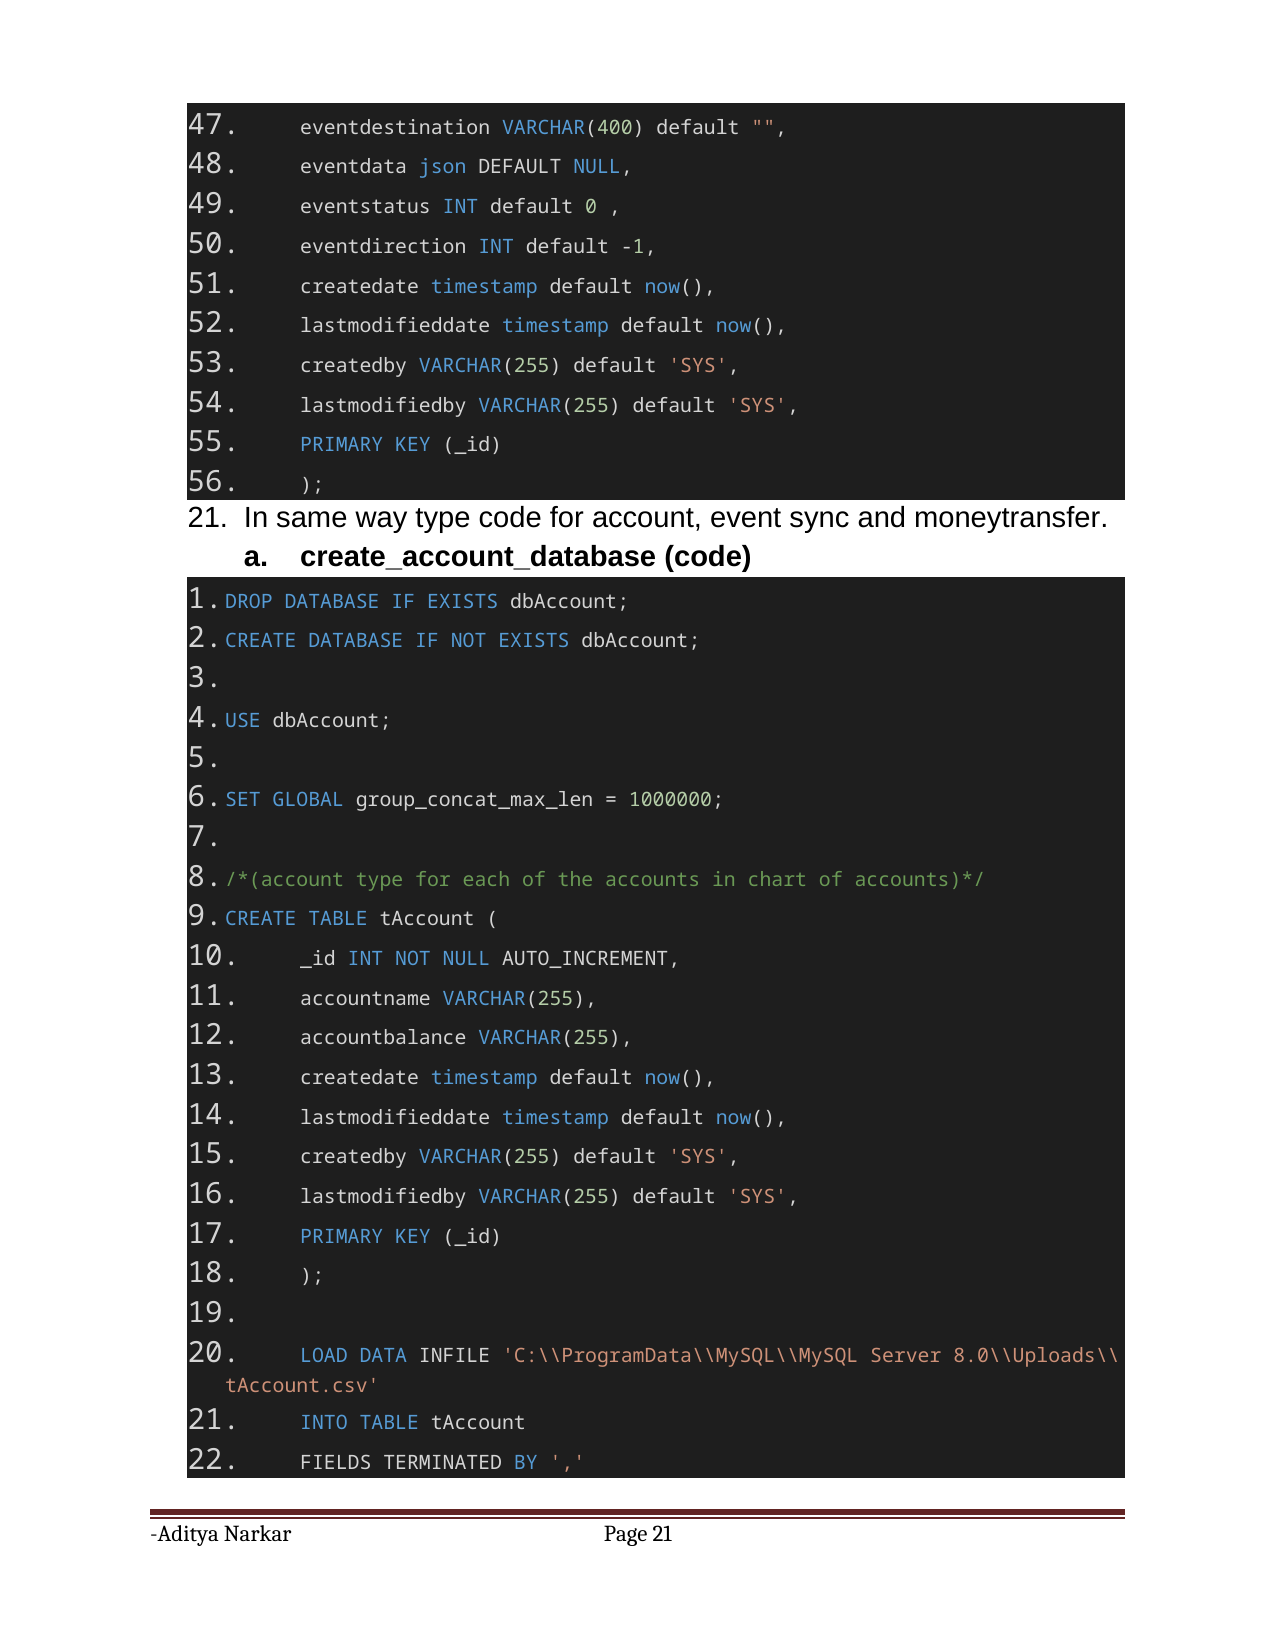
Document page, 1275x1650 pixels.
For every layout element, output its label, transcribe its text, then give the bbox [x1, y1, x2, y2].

list CREATE TABLE tAccount ( [187, 894, 1125, 934]
list lastmodifieddate timestamp default now(), [187, 302, 1125, 341]
list lastmodifiedby VARCHAR(255) default 'SYS', [187, 1172, 1125, 1212]
list /*(account type for each of the accounts in chart of accounts)*/ [187, 855, 1125, 894]
list USE dbAccount; [187, 696, 1125, 736]
list PRIMARY KEY (_id) [187, 1212, 1125, 1252]
list CREATE DATABASE IF NOT EXISTS dbAccount; [187, 617, 1125, 656]
list accountname VARCHAR(255), [187, 974, 1125, 1014]
list lastmodifieddate timestamp default now(), [187, 1093, 1125, 1133]
list FIELDS TERMINATED BY ',' [187, 1438, 1125, 1478]
list eventdirection INT default -1, [187, 222, 1125, 262]
list lastmodifiedby VARCHAR(255) default 'SYS', [187, 381, 1125, 421]
list createdate timestamp default now(), [187, 262, 1125, 302]
list ); [187, 460, 1125, 500]
list createdby VARCHAR(255) default 'SYS', [187, 341, 1125, 381]
list In same way type code for account, event sync and moneytransfer. [187, 500, 1125, 533]
list PRIMARY KEY (_id) [187, 421, 1125, 460]
list eventdestination VARCHAR(400) default "", [187, 103, 1125, 143]
list accountbalance VARCHAR(255), [187, 1014, 1125, 1053]
list eventstatus INT default 0 , [187, 182, 1125, 222]
list SET GLOBAL group_concat_max_len = 1000000; [187, 776, 1125, 815]
list ); [187, 1252, 1125, 1291]
list DROP DATABASE IF EXISTS dbAccount; [187, 577, 1125, 617]
list INTO TABLE tAccount [187, 1398, 1125, 1438]
list create_account_database (code) [244, 538, 1125, 572]
list createdby VARCHAR(255) default 'SYS', [187, 1133, 1125, 1172]
list createdate timestamp default now(), [187, 1053, 1125, 1093]
list LOAD DATA INFILE 'C:\\ProgramData\\MySQL\\MySQL Server 8.0\\Uploads\\tAccount.csv' [187, 1331, 1125, 1398]
list eventdata json DEFAULT NULL, [187, 143, 1125, 182]
list _id INT NOT NULL AUTO_INCREMENT, [187, 934, 1125, 974]
